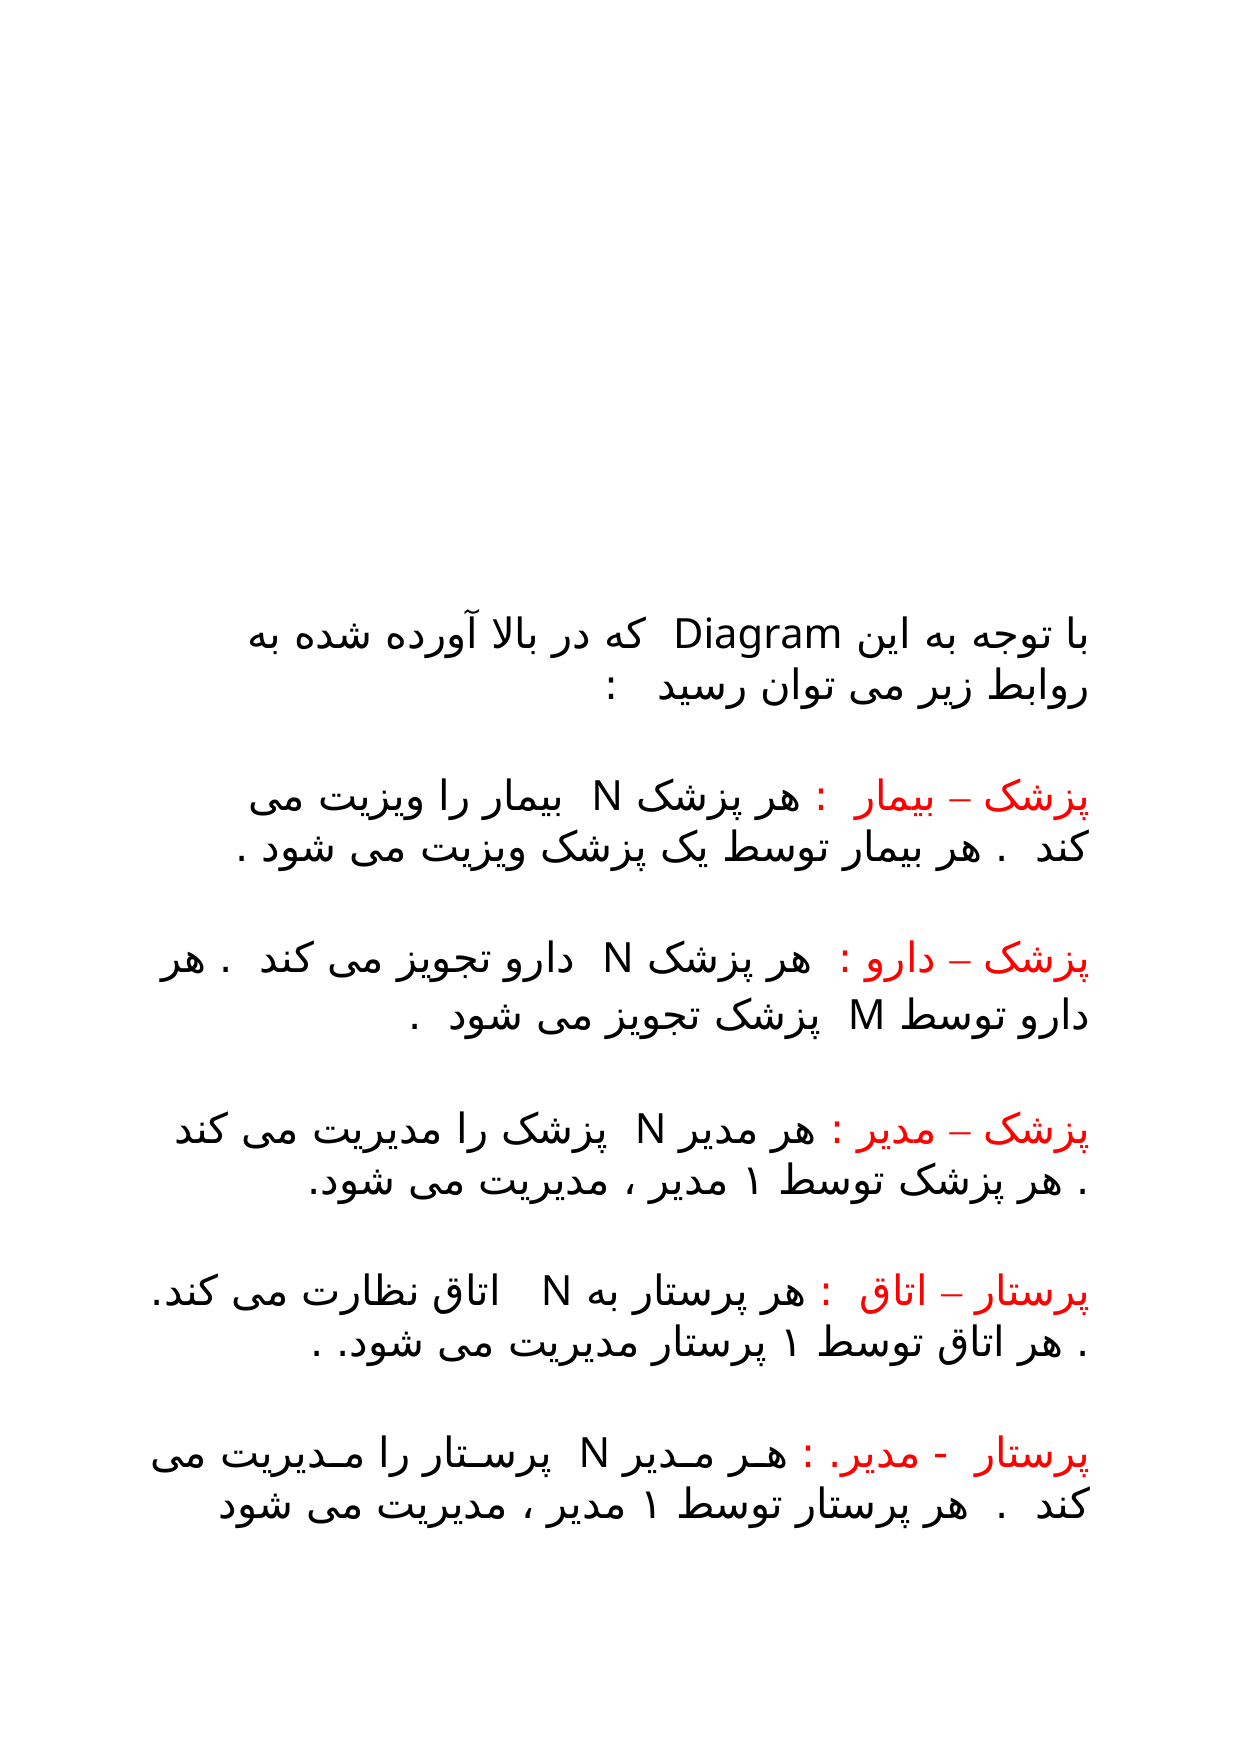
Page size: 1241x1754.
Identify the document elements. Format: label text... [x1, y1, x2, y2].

text پزشک – مدیر : هر مدیر N پزشک را مدیریت می کند . هر پزشک توسط ۱ مدیر ، مدیریت می شود. [150, 1099, 1090, 1204]
text پرستار - مدیر. : هر مدیر N پرستار را مدیریت می کند . هر پرستار توسط ۱ مدیر ، مدیریت می شود [150, 1423, 1090, 1528]
text پزشک – دارو : هر پزشک N دارو تجویز می کند . هر دارو توسط M پزشک تجویز می شود . [150, 928, 1090, 1042]
text پزشک – بیمار : هر پزشک N بیمار را ویزیت می کند . هر بیمار توسط یک پزشک ویزیت می شود . [150, 766, 1090, 872]
text با توجه به این Diagram که در بالا آورده شده به روابط زیر می توان رسید : [150, 604, 1090, 709]
text پرستار – اتاق : هر پرستار به N اتاق نظارت می کند. . هر اتاق توسط ۱ پرستار مدیریت می شود. . [150, 1261, 1090, 1366]
